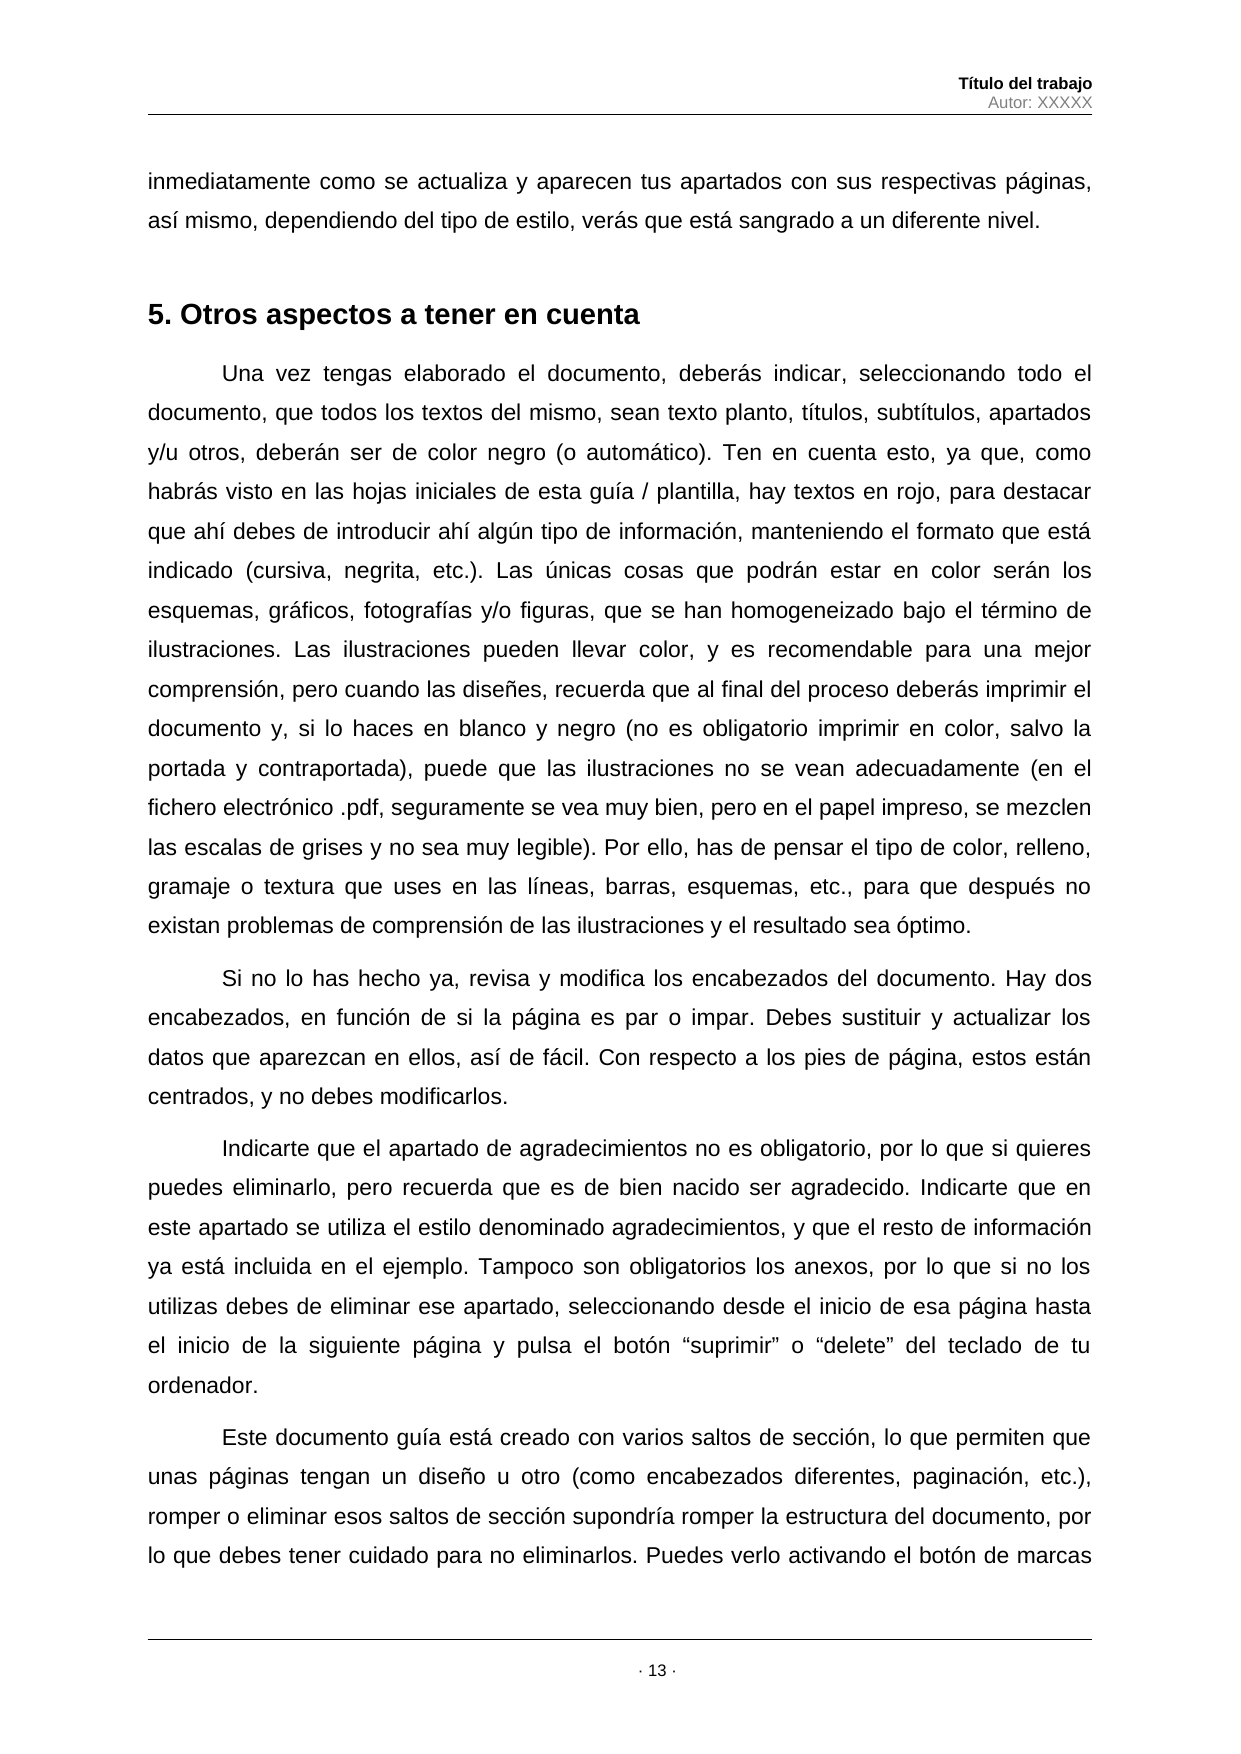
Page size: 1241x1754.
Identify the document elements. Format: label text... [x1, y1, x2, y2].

text 5. Otros aspectos a tener en cuenta [148, 297, 1092, 331]
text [148, 1424, 1092, 1568]
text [148, 168, 1092, 234]
text Indicarte que el apartado de agradecimientos no es obligatorio, por lo que si quieres puedes eliminarlo, pero recuerda que es de bien nacido ser agradecido. Indicarte que en este apartado se utiliza el estilo denominado agradecimientos, y que el resto de información ya está incluida en el ejemplo. Tampoco son obligatorios los anexos, por lo que si no los utilizas debes de eliminar ese apartado, seleccionando desde el inicio de esa página hasta el inicio de la siguiente página y pulsa el botón “suprimir” o “delete” del teclado de tu ordenador. [148, 1135, 1092, 1398]
text Si no lo has hecho ya, revisa y modifica los encabezados del documento. Hay dos encabezados, en función de si la página es par o impar. Debes sustituir y actualizar los datos que aparezcan en ellos, así de fácil. Con respecto a los pies de página, estos están centrados, y no debes modificarlos. [148, 964, 1092, 1109]
text Una vez tengas elaborado el documento, deberás indicar, seleccionando todo el documento, que todos los textos del mismo, sean texto planto, títulos, subtítulos, apartados y/u otros, deberán ser de color negro (o automático). Ten en cuenta esto, ya que, como habrás visto en las hojas iniciales de esta guía / plantilla, hay textos en rojo, para destacar que ahí debes de introducir ahí algún tipo de información, manteniendo el formato que está indicado (cursiva, negrita, etc.). Las únicas cosas que podrán estar en color serán los esquemas, gráficos, fotografías y/o figuras, que se han homogeneizado bajo el término de ilustraciones. Las ilustraciones pueden llevar color, y es recomendable para una mejor comprensión, pero cuando las diseñes, recuerda que al final del proceso deberás imprimir el documento y, si lo haces en blanco y negro (no es obligatorio imprimir en color, salvo la portada y contraportada), puede que las ilustraciones no se vean adecuadamente (en el fichero electrónico .pdf, seguramente se vea muy bien, pero en el papel impreso, se mezclen las escalas de grises y no sea muy legible). Por ello, has de pensar el tipo de color, relleno, gramaje o textura que uses en las líneas, barras, esquemas, etc., para que después no existan problemas de comprensión de las ilustraciones y el resultado sea óptimo. [148, 360, 1092, 939]
